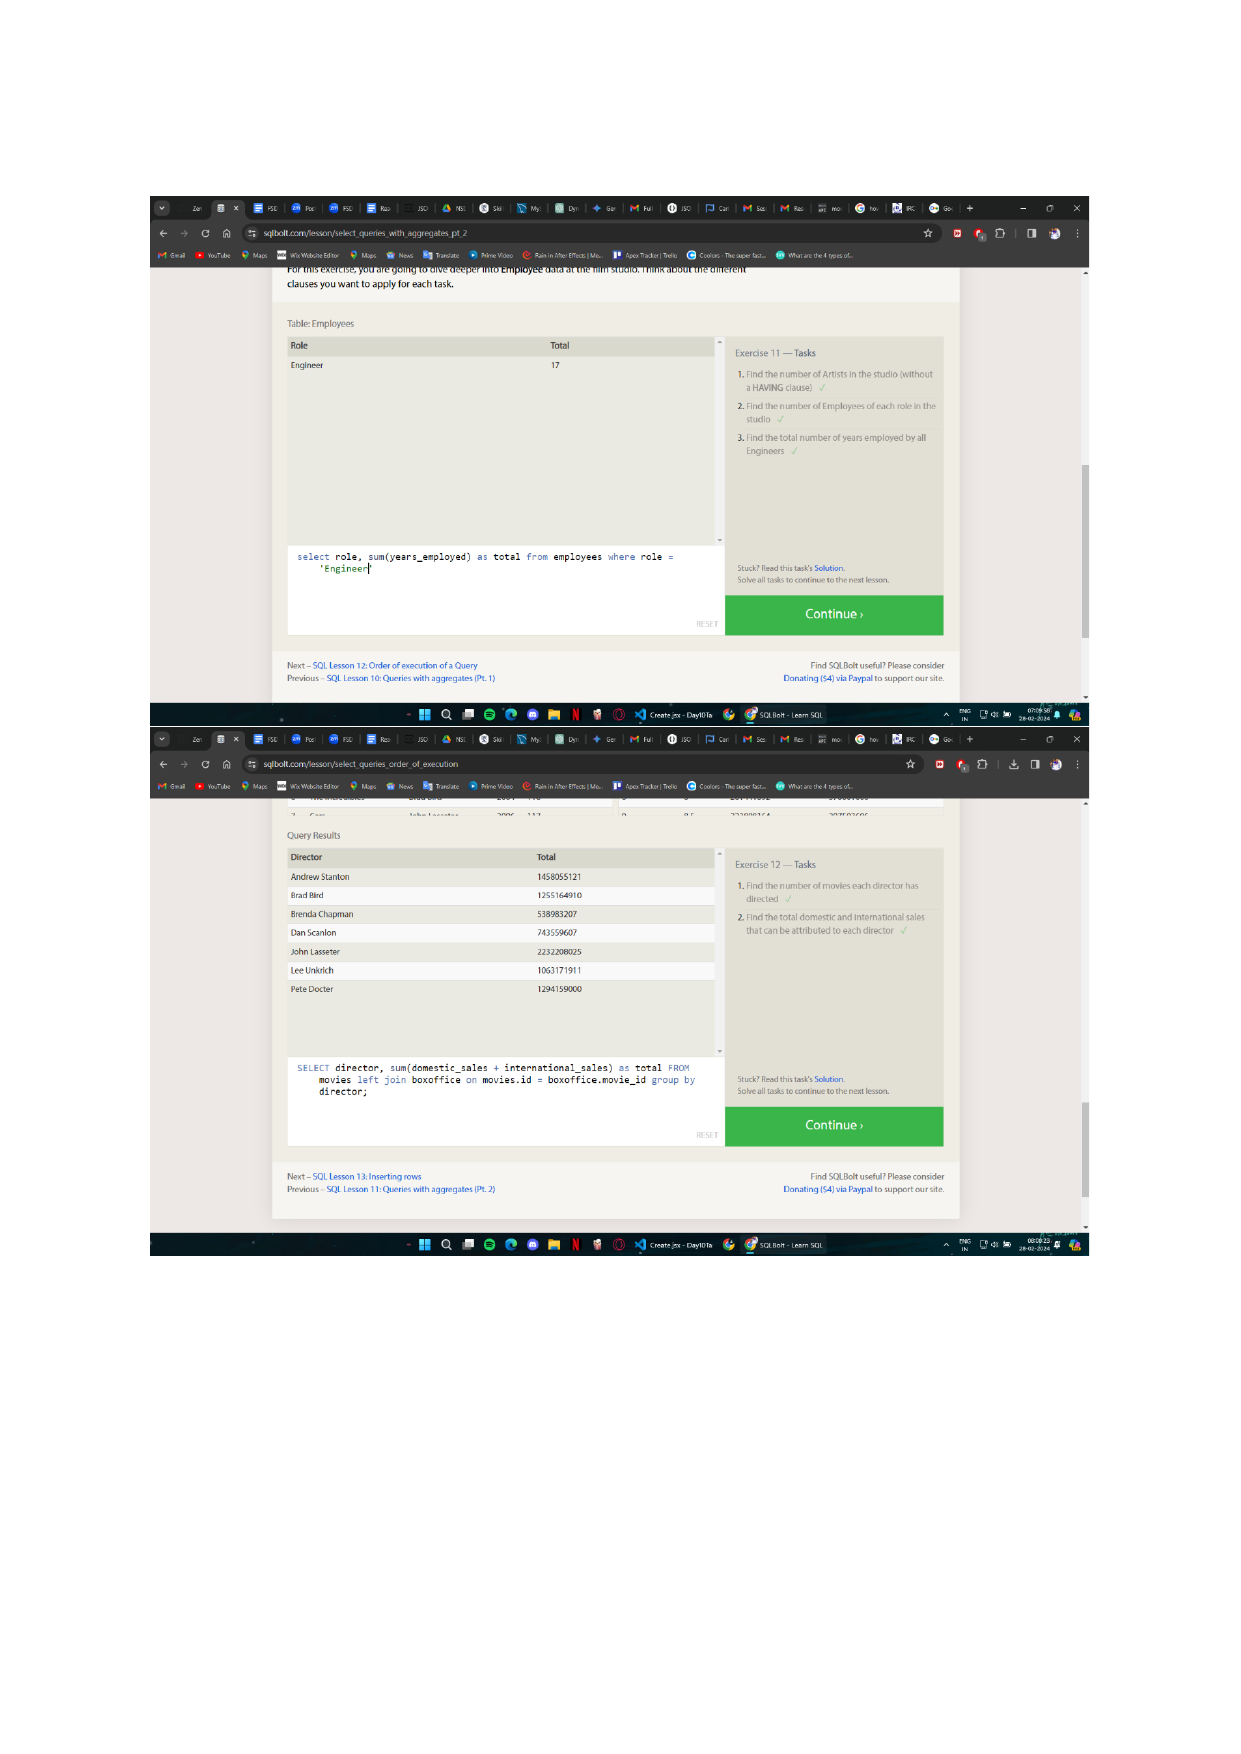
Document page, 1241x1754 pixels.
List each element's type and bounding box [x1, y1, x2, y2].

picture [150, 727, 1090, 1256]
picture [150, 196, 1090, 726]
